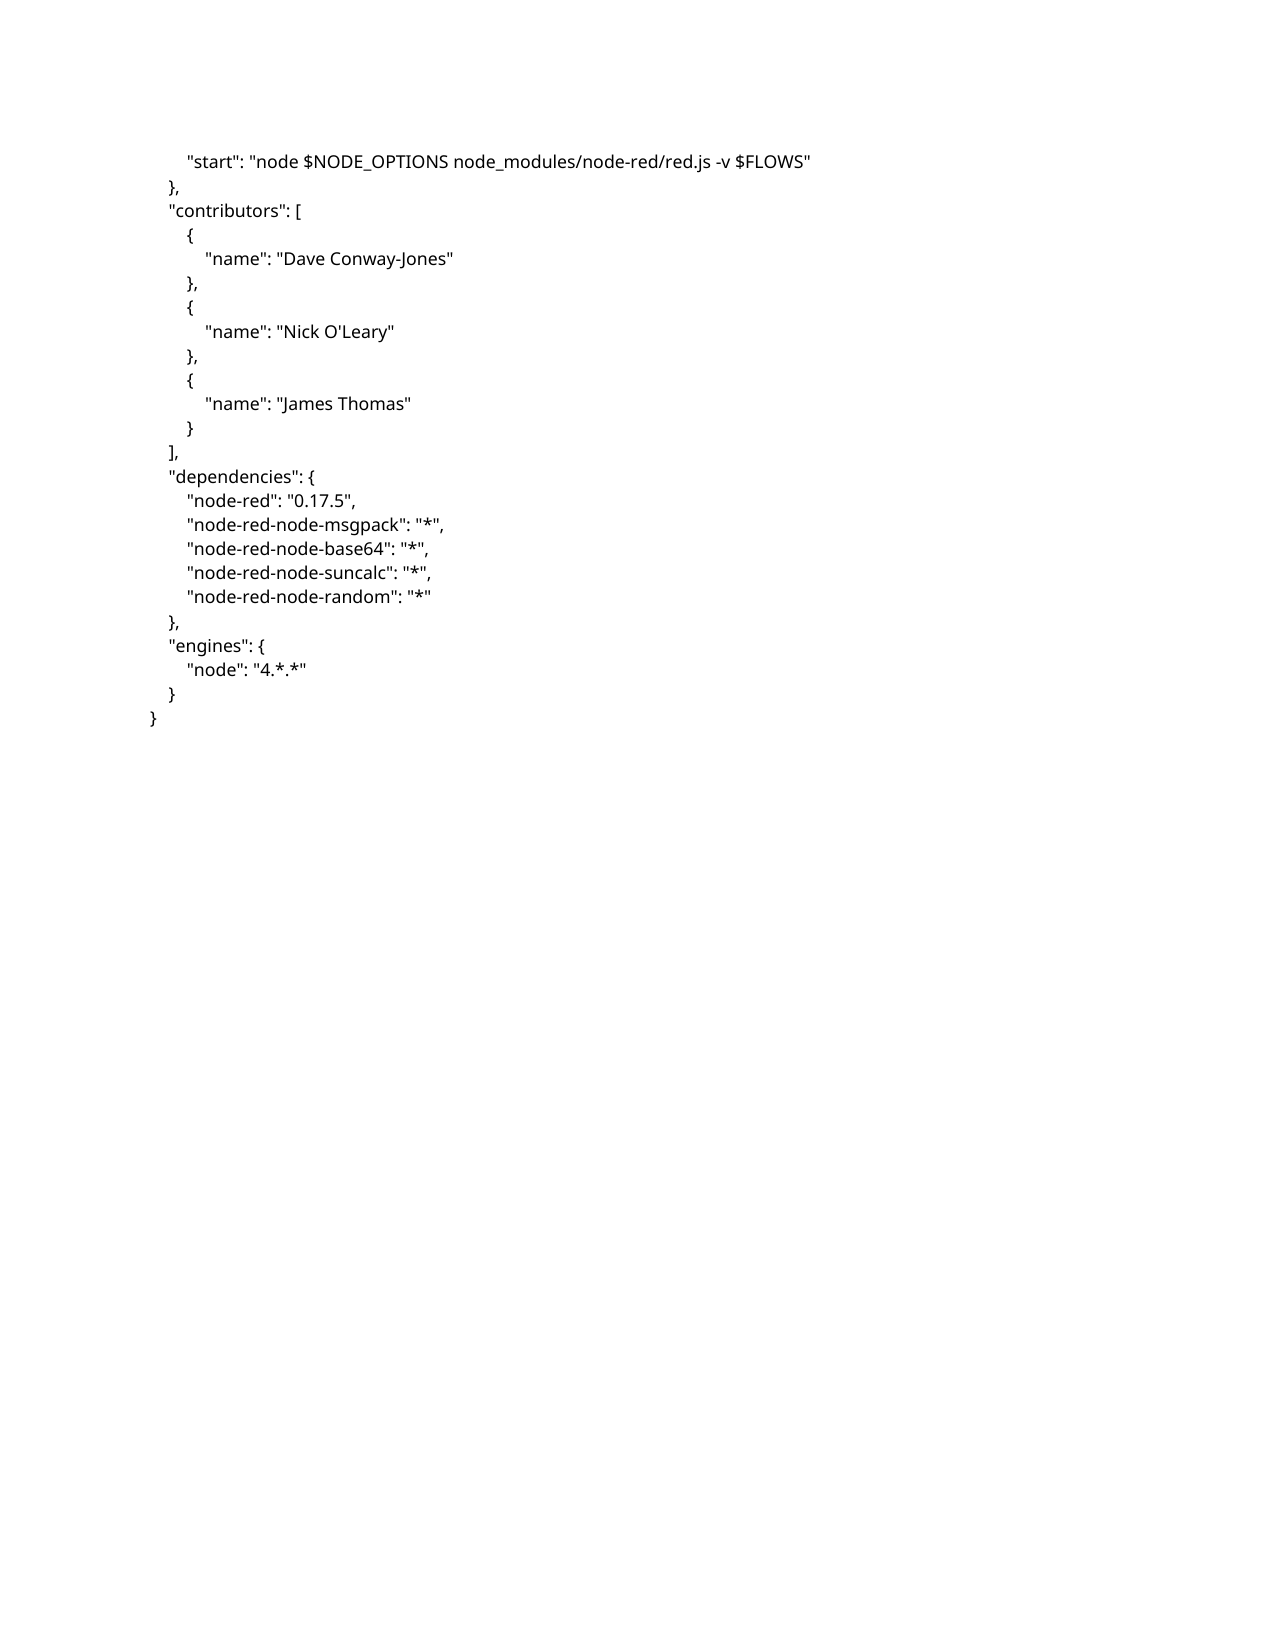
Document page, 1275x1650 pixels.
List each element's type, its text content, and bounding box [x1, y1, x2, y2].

text } [150, 416, 1125, 440]
text "node-red-node-msgpack": "*", [150, 512, 1125, 537]
text { [150, 295, 1125, 319]
text } [150, 682, 1125, 706]
text ], [150, 440, 1125, 464]
text "name": "James Thomas" [150, 392, 1125, 416]
text "node-red": "0.17.5", [150, 488, 1125, 512]
text "name": "Nick O'Leary" [150, 319, 1125, 343]
text }, [150, 271, 1125, 295]
text }, [150, 609, 1125, 633]
text "start": "node $NODE_OPTIONS node_modules/node-red/red.js -v $FLOWS" [150, 150, 1125, 174]
text "node-red-node-suncalc": "*", [150, 561, 1125, 585]
text "name": "Dave Conway-Jones" [150, 247, 1125, 271]
text }, [150, 174, 1125, 198]
text "contributors": [ [150, 198, 1125, 222]
text "dependencies": { [150, 464, 1125, 488]
text "node-red-node-base64": "*", [150, 537, 1125, 561]
text "node": "4.*.*" [150, 657, 1125, 682]
text }, [150, 343, 1125, 367]
text "engines": { [150, 633, 1125, 657]
text { [150, 367, 1125, 392]
text } [150, 706, 1125, 730]
text "node-red-node-random": "*" [150, 585, 1125, 609]
text { [150, 222, 1125, 247]
